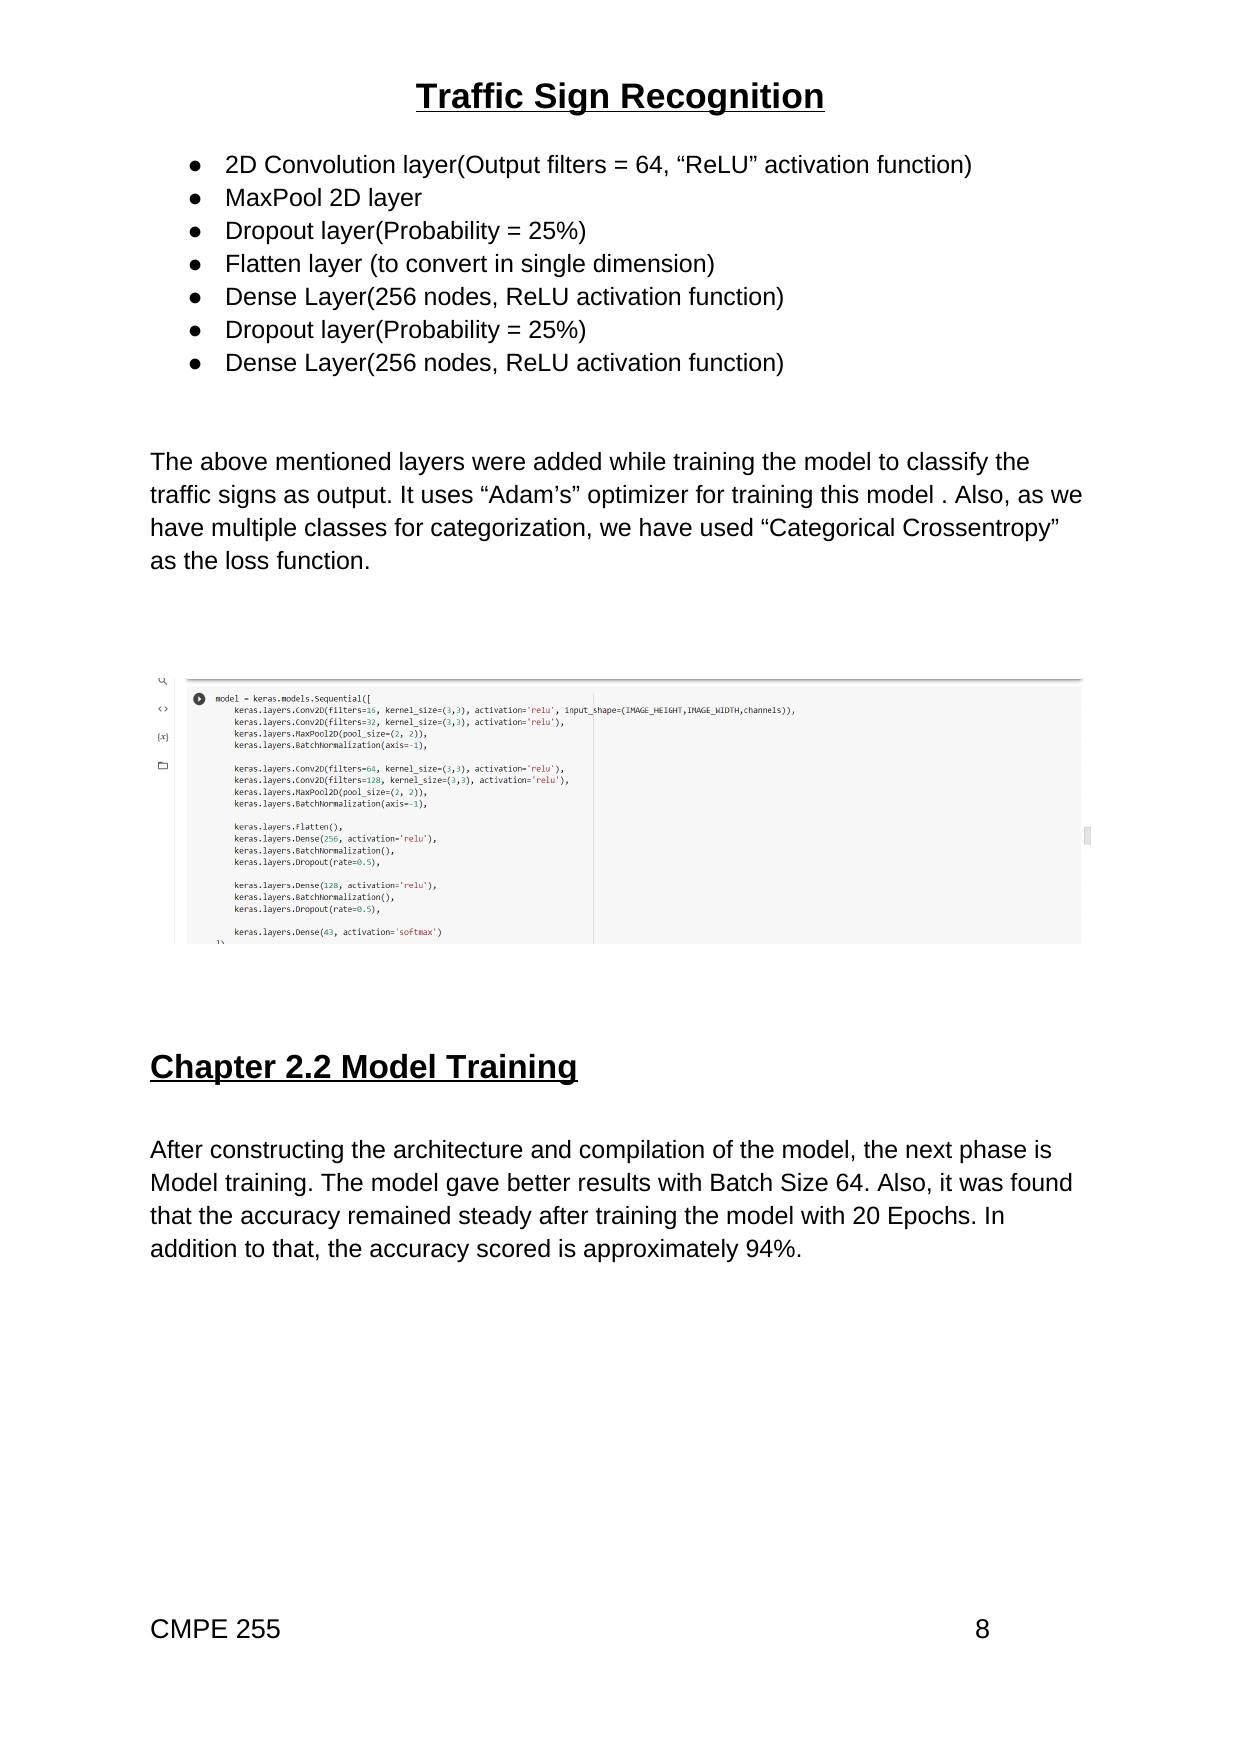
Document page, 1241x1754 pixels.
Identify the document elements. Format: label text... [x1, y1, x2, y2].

list MaxPool 2D layer [187, 183, 1090, 212]
list Dense Layer(256 nodes, ReLU activation function) [187, 348, 1090, 377]
text Chapter 2.2 Model Training [150, 1047, 1090, 1085]
list Dense Layer(256 nodes, ReLU activation function) [187, 282, 1090, 311]
text that the accuracy remained steady after training the model with 20 Epochs. In addition to that, the accuracy scored is approximately 94%. [150, 1201, 1090, 1263]
list 2D Convolution layer(Output filters = 64, “ReLU” activation function) [187, 150, 1090, 179]
picture [150, 678, 1091, 944]
text The above mentioned layers were added while training the model to classify the traffic signs as output. It uses “Adam’s” optimizer for training this model . Also, as we have multiple classes for categorization, we have used “Categorical Crossentropy” as the loss function. [150, 447, 1090, 575]
text After constructing the architecture and compilation of the model, the next phase is Model training. The model gave better results with Batch Size 64. Also, it was found [150, 1135, 1090, 1197]
list Dropout layer(Probability = 25%) [187, 216, 1090, 245]
list Flatten layer (to convert in single dimension) [187, 249, 1090, 278]
list Dropout layer(Probability = 25%) [187, 315, 1090, 344]
